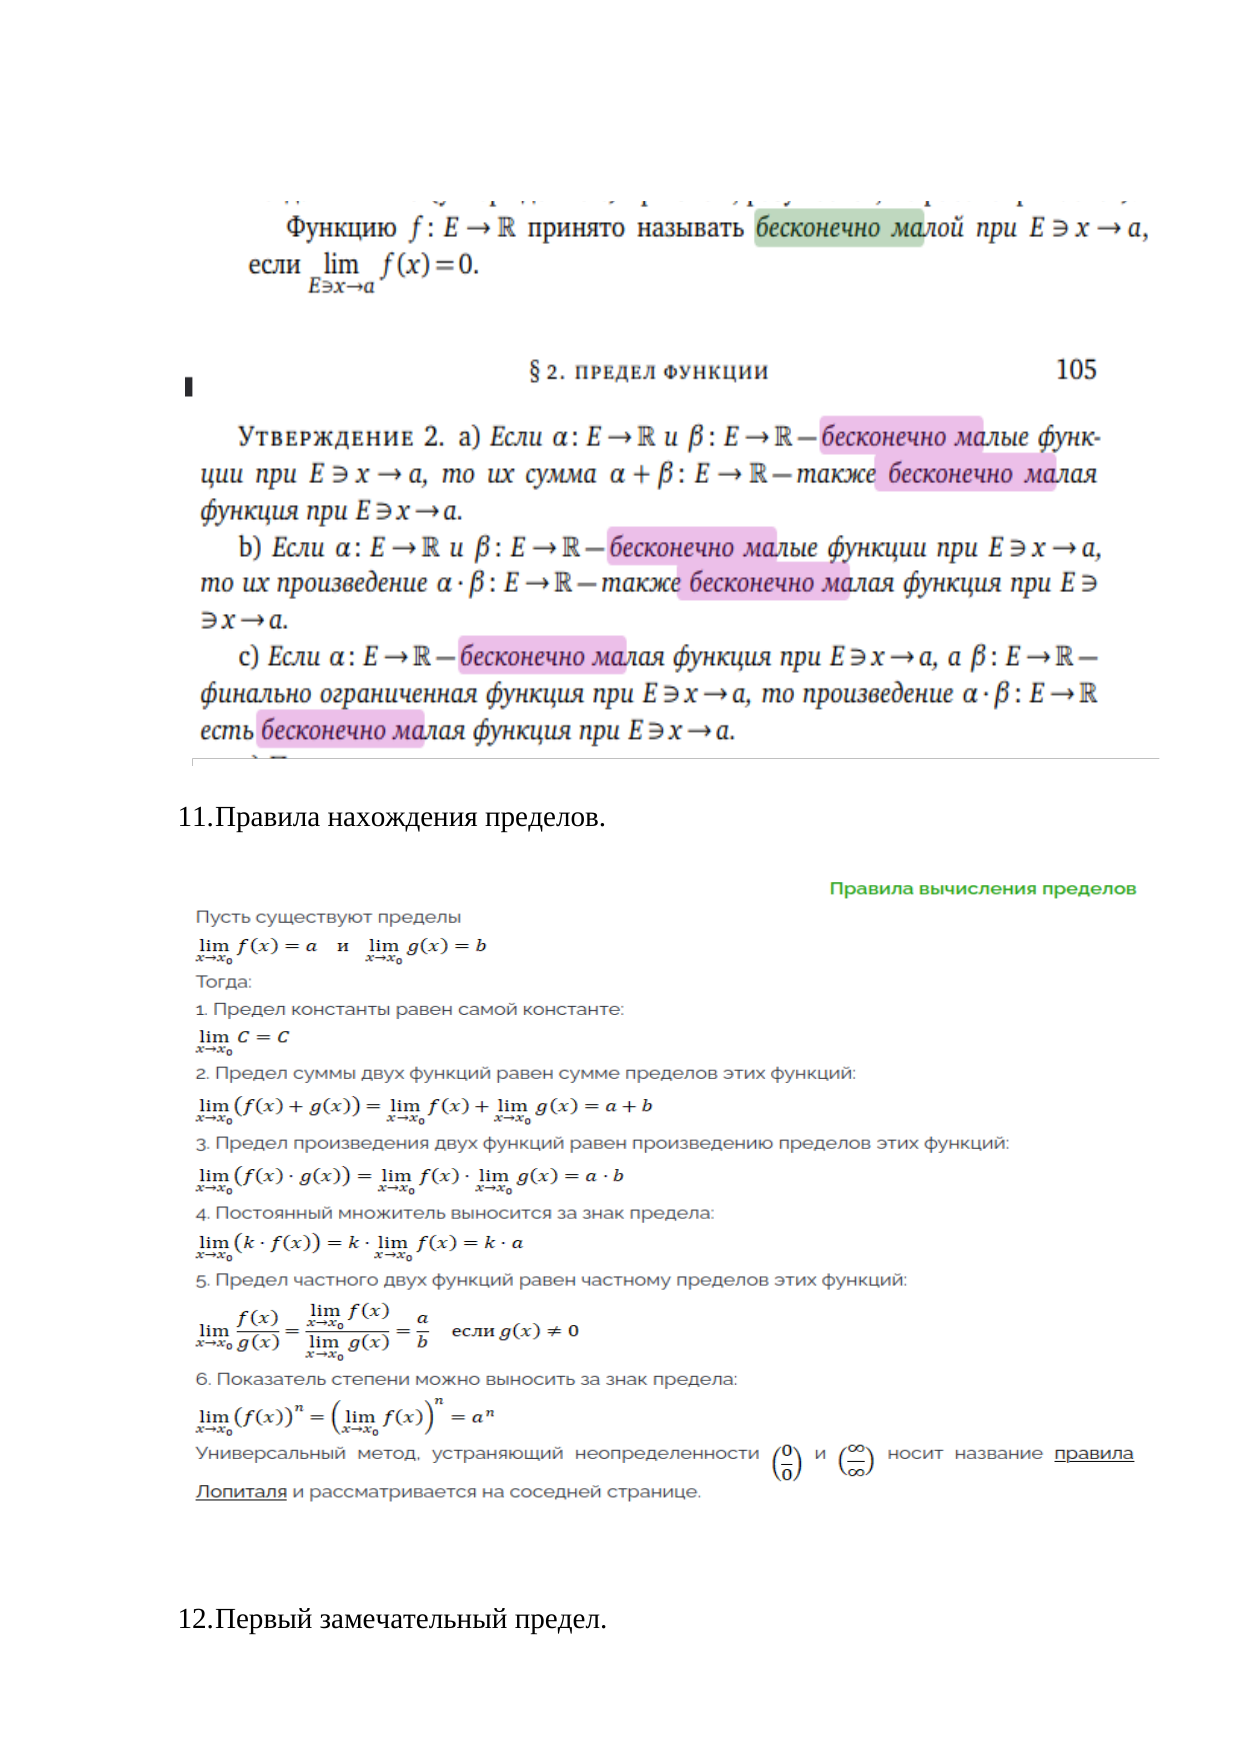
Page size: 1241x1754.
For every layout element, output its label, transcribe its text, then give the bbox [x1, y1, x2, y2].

picture [185, 201, 1160, 766]
list Правила нахождения пределов. [177, 799, 1152, 833]
picture [177, 866, 1152, 1540]
list Первый замечательный предел. [177, 1601, 1152, 1635]
